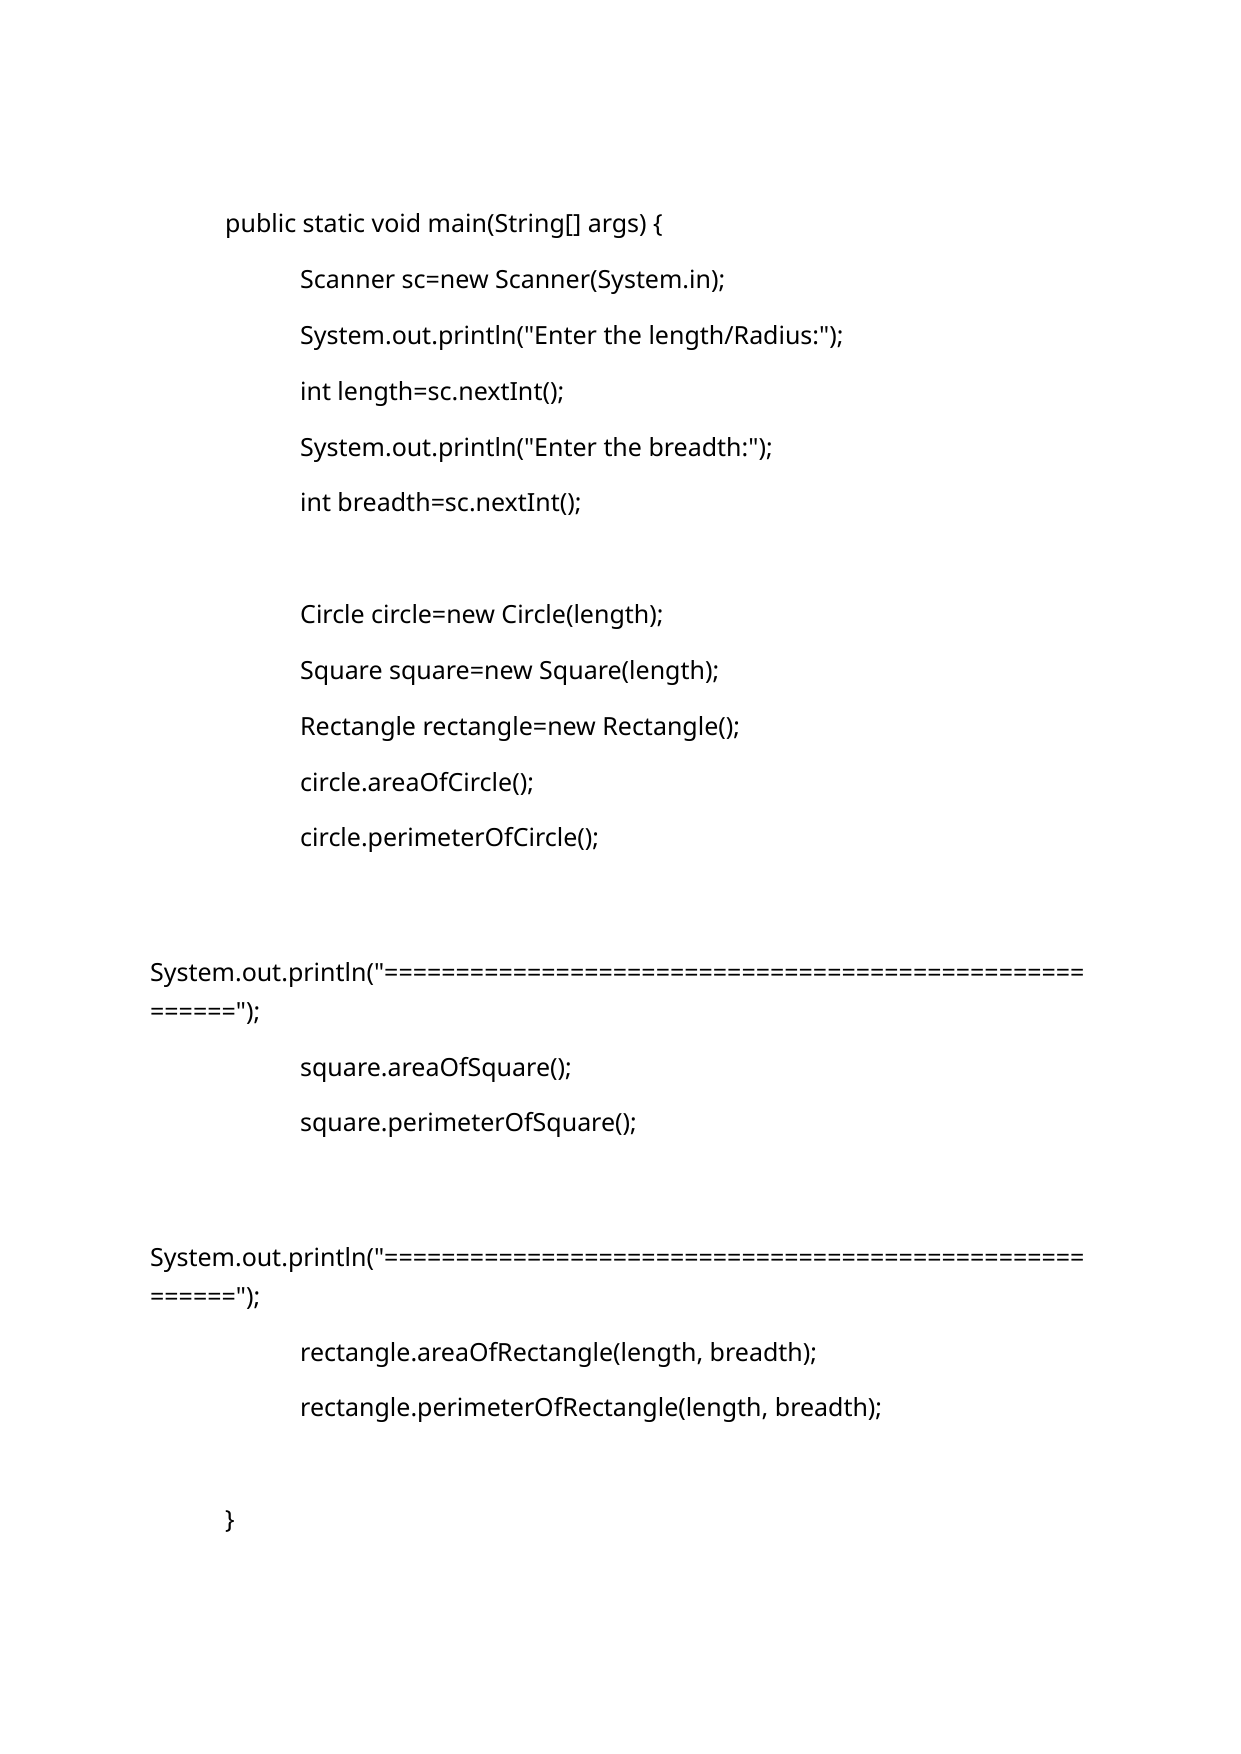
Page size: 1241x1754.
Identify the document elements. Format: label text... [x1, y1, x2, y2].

text public static void main(String[] args) { [150, 206, 1090, 240]
text } [150, 1502, 1090, 1536]
text circle.perimeterOfCircle(); [150, 820, 1090, 854]
text int breadth=sc.nextInt(); [150, 485, 1090, 519]
text square.perimeterOfSquare(); [150, 1105, 1090, 1139]
text System.out.println("======================================================="); [150, 876, 1090, 1027]
text rectangle.areaOfRectangle(length, breadth); [150, 1334, 1090, 1368]
text System.out.println("Enter the breadth:"); [150, 429, 1090, 463]
text circle.areaOfCircle(); [150, 764, 1090, 798]
text int length=sc.nextInt(); [150, 373, 1090, 407]
text Rectangle rectangle=new Rectangle(); [150, 708, 1090, 742]
text System.out.println("Enter the length/Radius:"); [150, 317, 1090, 352]
text System.out.println("======================================================="); [150, 1161, 1090, 1312]
text square.areaOfSquare(); [150, 1049, 1090, 1083]
text Square square=new Square(length); [150, 652, 1090, 687]
text rectangle.perimeterOfRectangle(length, breadth); [150, 1390, 1090, 1424]
text Circle circle=new Circle(length); [150, 597, 1090, 631]
text Scanner sc=new Scanner(System.in); [150, 262, 1090, 296]
